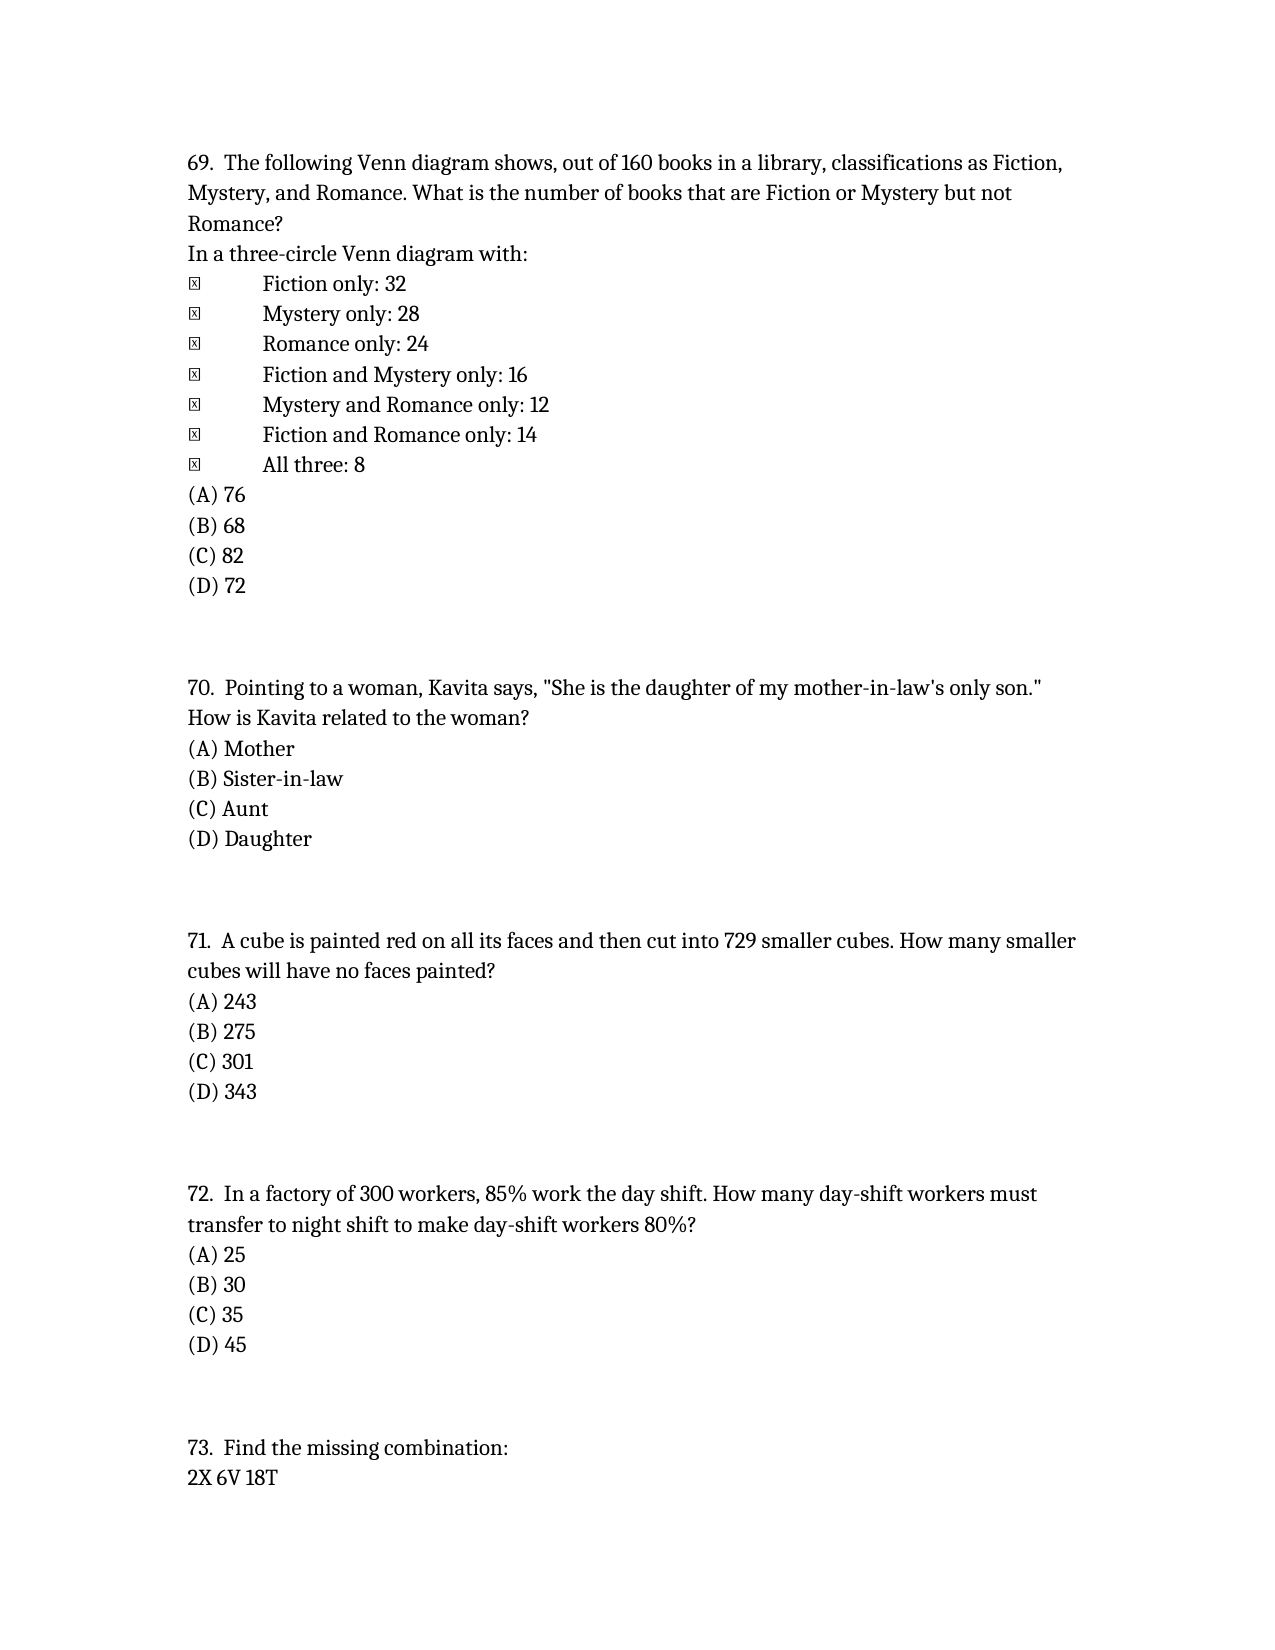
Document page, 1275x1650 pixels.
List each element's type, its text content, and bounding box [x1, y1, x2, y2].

text 71. A cube is painted red on all its faces and then cut into 729 smaller cubes. How many smaller cubes will have no faces painted? (A) 243 (B) 275 (C) 301 (D) 343 [187, 928, 1087, 1106]
text 72. In a factory of 300 workers, 85% work the day shift. How many day-shift workers must transfer to night shift to make day-shift workers 80%? (A) 25 (B) 30 (C) 35 (D) 45 [187, 1181, 1087, 1359]
text 69. The following Venn diagram shows, out of 160 books in a library, classifications as Fiction, Mystery, and Romance. What is the number of books that are Fiction or Mystery but not Romance? In a three-circle Venn diagram with:  Fiction only: 32  Mystery only: 28  Romance only: 24  Fiction and Mystery only: 16  Mystery and Romance only: 12  Fiction and Romance only: 14  All three: 8 (A) 76 (B) 68 (C) 82 (D) 72 [187, 150, 1087, 599]
text 70. Pointing to a woman, Kavita says, "She is the daughter of my mother-in-law's only son." How is Kavita related to the woman? (A) Mother (B) Sister-in-law (C) Aunt (D) Daughter [187, 675, 1087, 852]
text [187, 1434, 1087, 1491]
